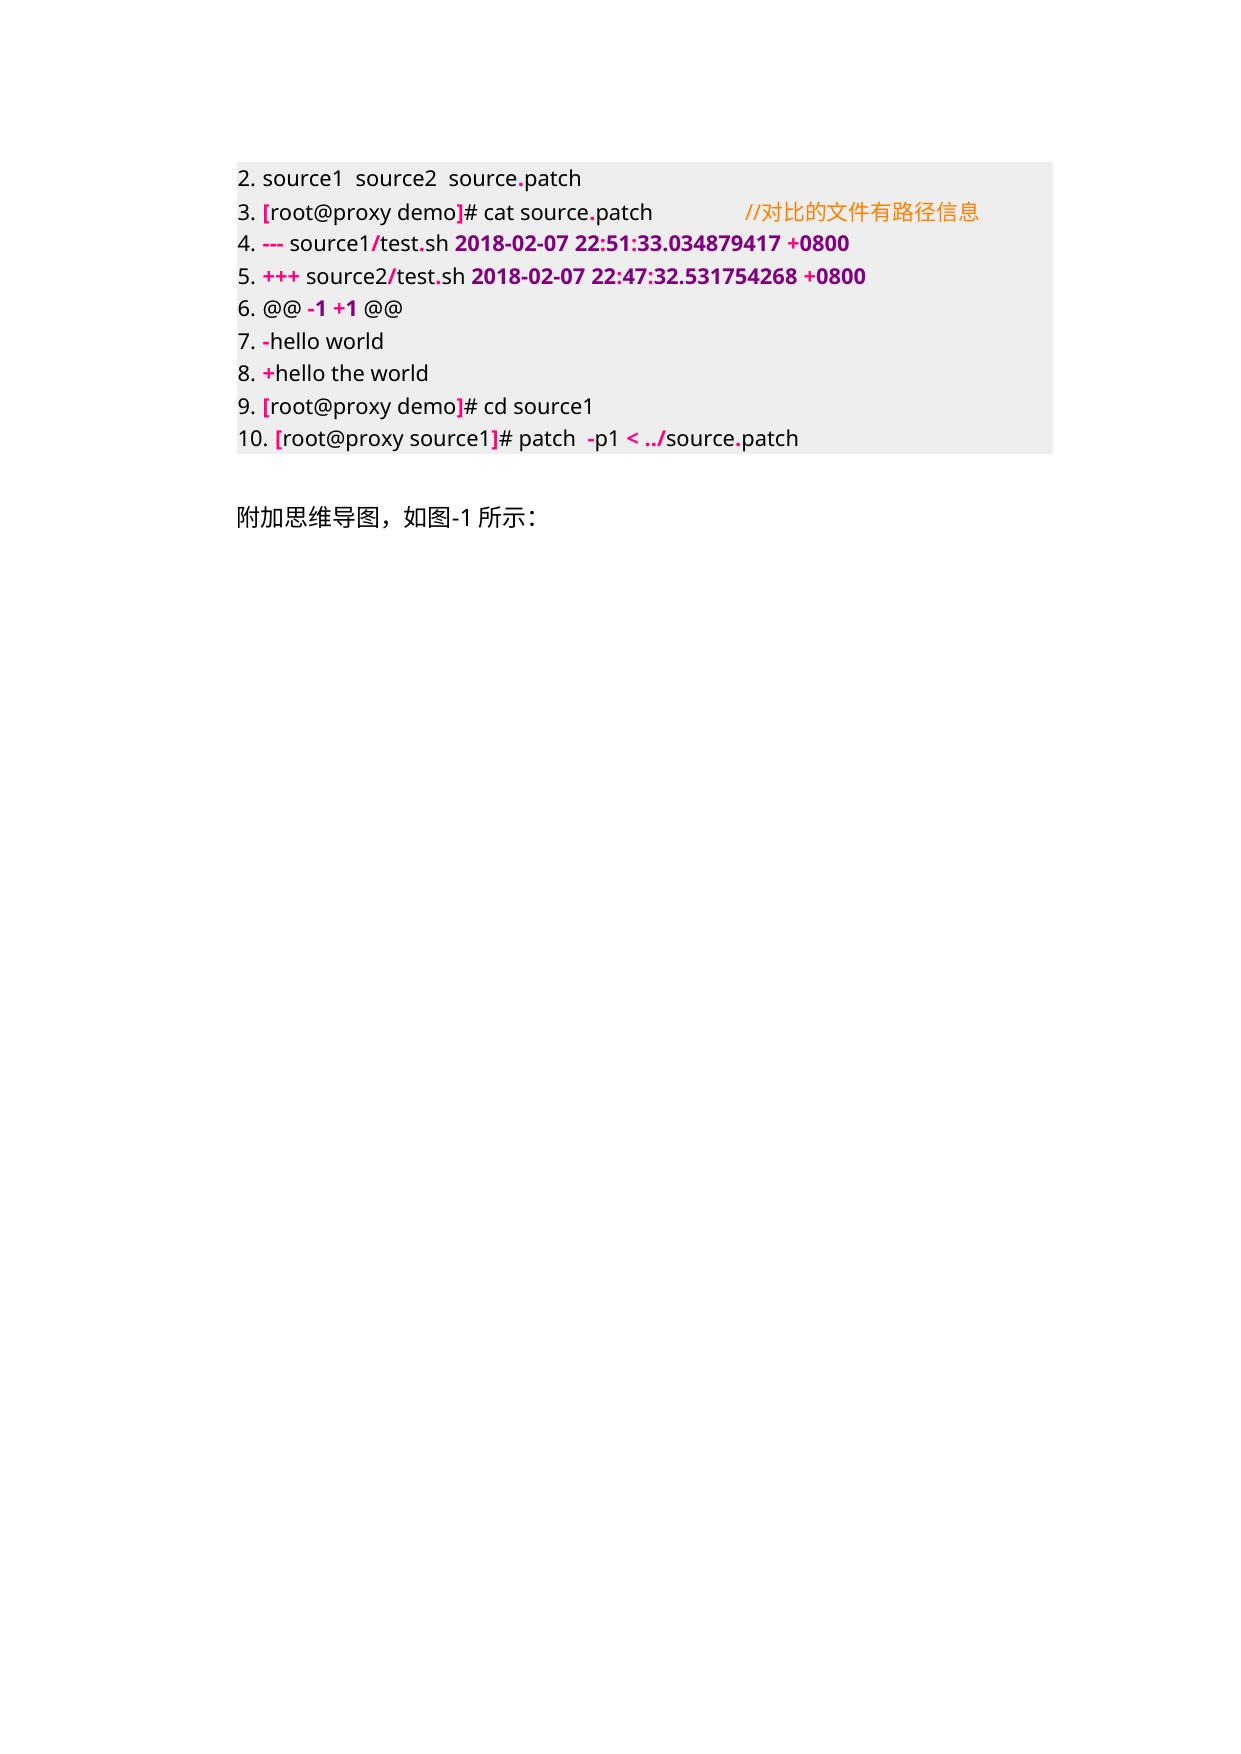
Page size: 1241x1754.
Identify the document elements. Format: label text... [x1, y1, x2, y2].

list +++ source2/test.sh 2018-02-07 22:47:32.531754268 +0800 [237, 259, 1053, 292]
list [root@proxy source1]# patch -p1 < ../source.patch [237, 422, 1053, 454]
text 附加思维导图，如图-1所示： [192, 484, 1048, 549]
list @@ -1 +1 @@ [237, 292, 1053, 324]
list -hello world [237, 324, 1053, 357]
list source1 source2 source.patch [237, 162, 1053, 194]
list [root@proxy demo]# cat source.patch //对比的文件有路径信息 [237, 194, 1053, 227]
list +hello the world [237, 357, 1053, 389]
list --- source1/test.sh 2018-02-07 22:51:33.034879417 +0800 [237, 227, 1053, 259]
list [root@proxy demo]# cd source1 [237, 389, 1053, 422]
